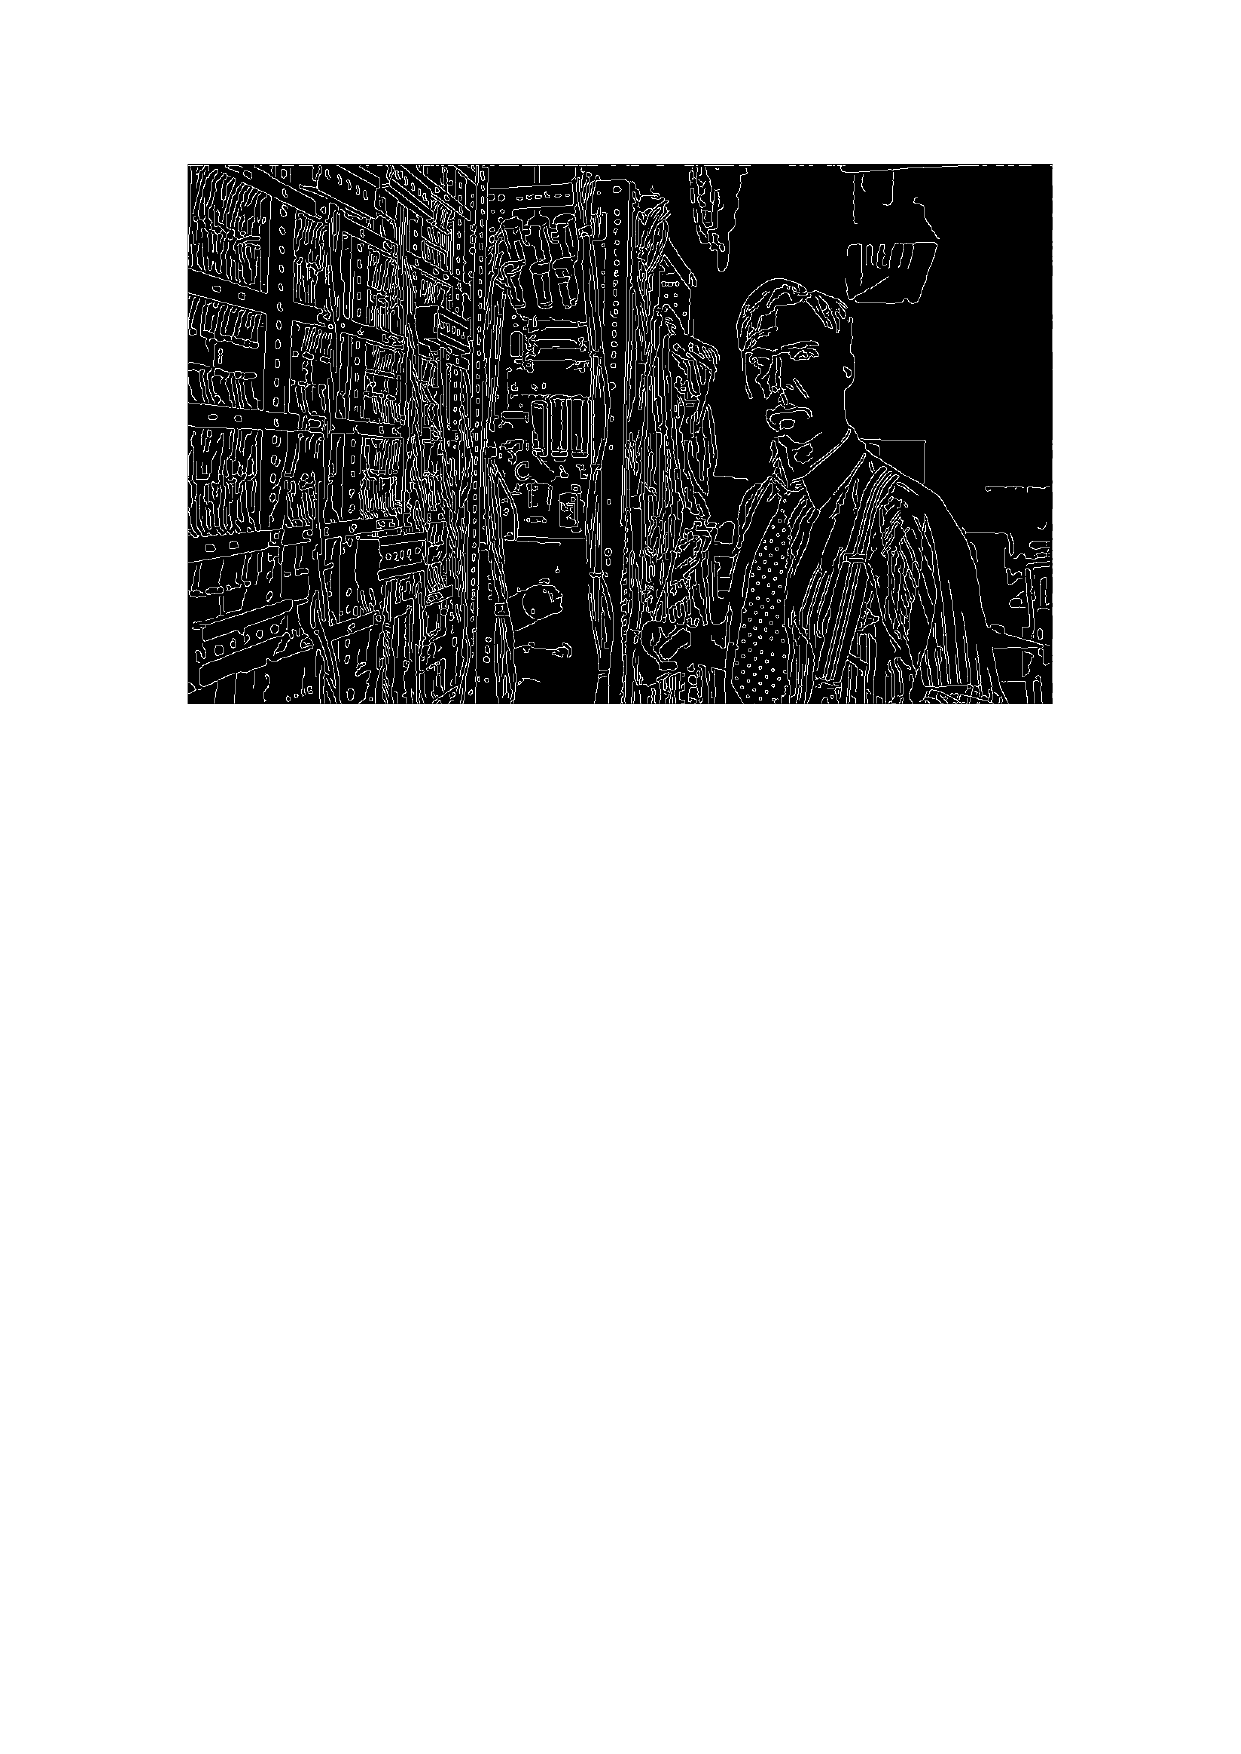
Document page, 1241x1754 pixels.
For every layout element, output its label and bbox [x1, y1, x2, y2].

picture [187, 164, 1053, 704]
